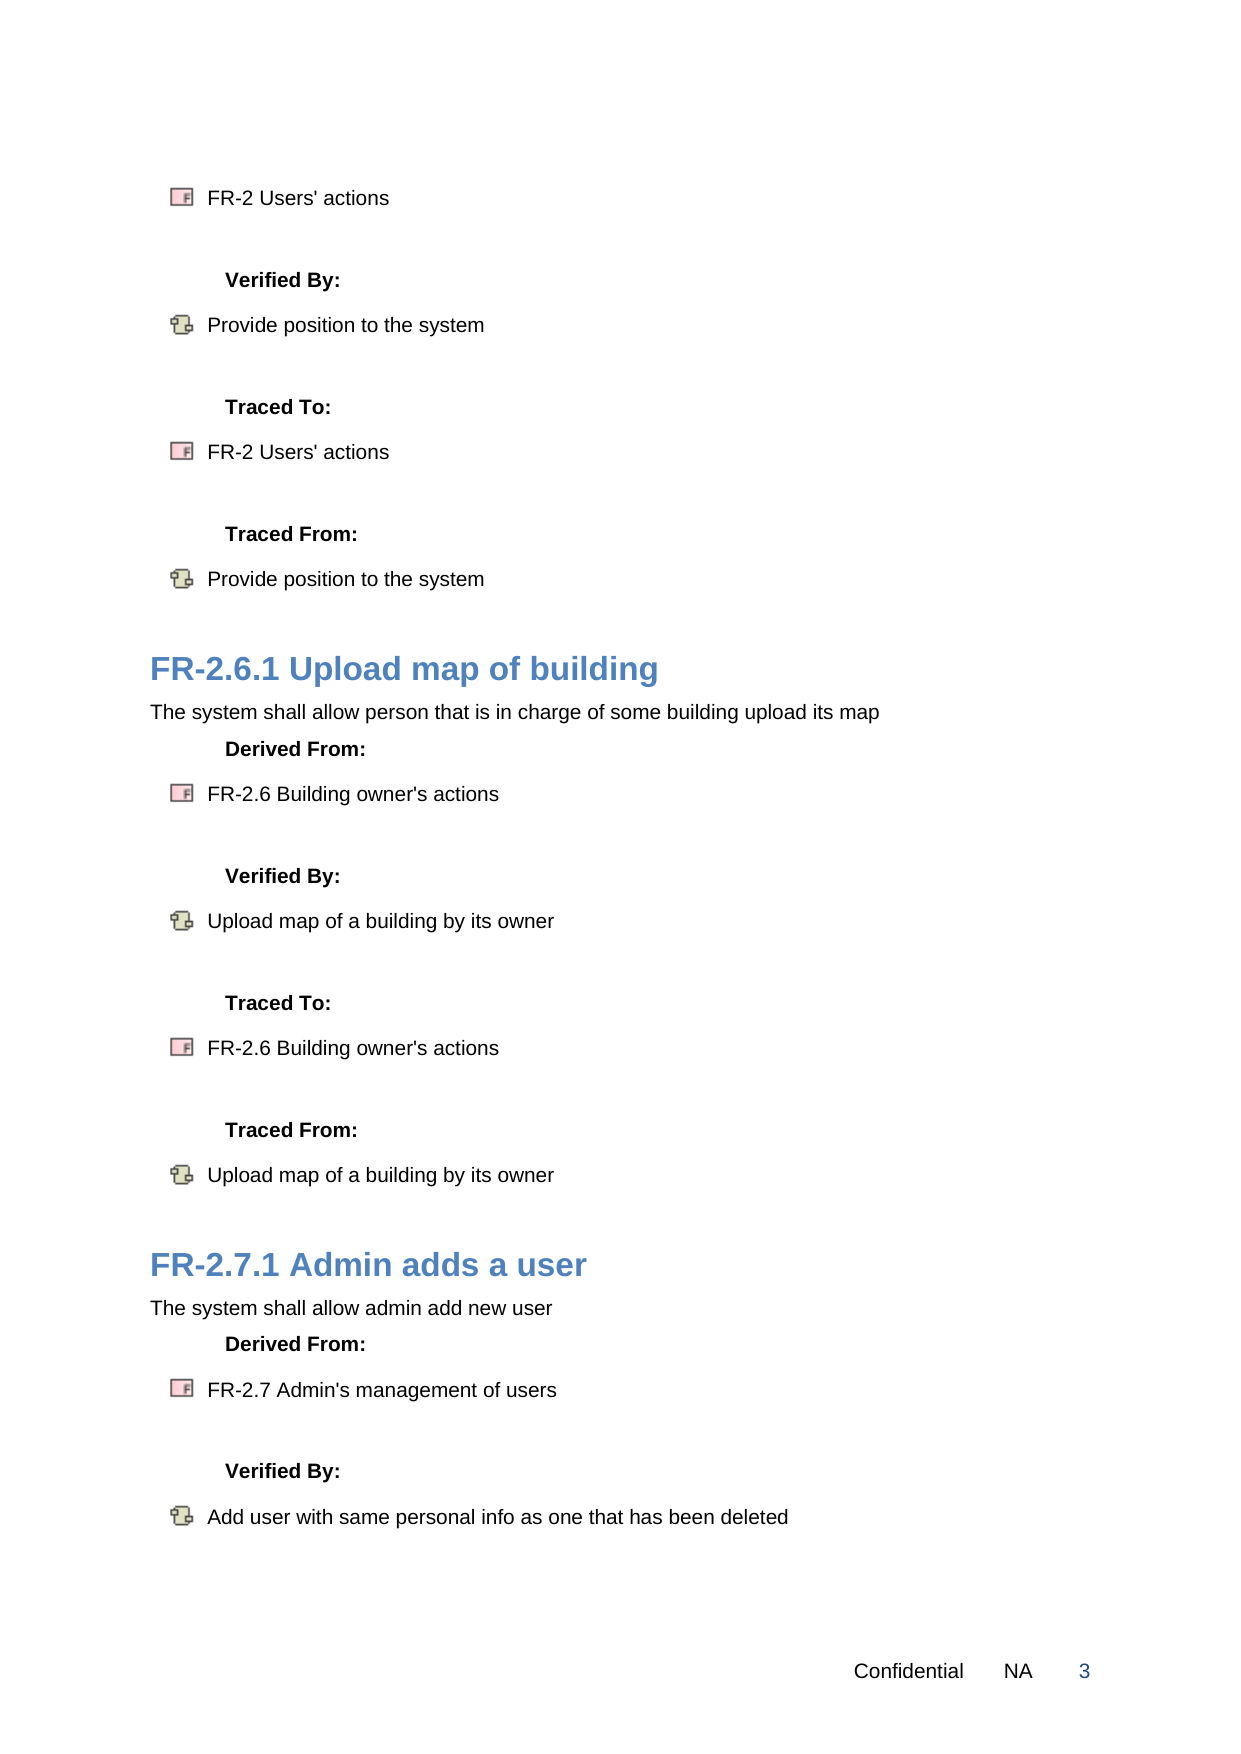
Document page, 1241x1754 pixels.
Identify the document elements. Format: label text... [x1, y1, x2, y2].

table_header [161, 1027, 199, 1081]
text Derived From: [225, 736, 1090, 760]
table_header Provide position to the system [199, 559, 959, 613]
table_header FR-2.6 Building owner's actions [199, 1027, 959, 1081]
picture [169, 908, 195, 934]
picture [169, 185, 195, 211]
table_header Add user with same personal info as one that has been deleted [199, 1496, 959, 1550]
text The system shall allow admin add new user [150, 1296, 1090, 1320]
picture [169, 781, 195, 807]
picture [169, 566, 195, 592]
picture [169, 439, 195, 465]
picture [169, 1035, 195, 1061]
text FR-2.6.1 Upload map of building [150, 649, 1090, 687]
text Traced To: [225, 991, 1090, 1014]
table_header [161, 431, 199, 486]
text Traced From: [150, 522, 1090, 546]
text The system shall allow person that is in charge of some building upload its map [150, 700, 1090, 724]
table_header [161, 304, 199, 358]
table_header Upload map of a building by its owner [199, 1154, 959, 1208]
text Verified By: [225, 268, 1090, 292]
table_header Provide position to the system [199, 304, 959, 358]
picture [169, 1504, 195, 1529]
text Verified By: [225, 863, 1090, 887]
picture [169, 312, 195, 338]
table_header FR-2.6 Building owner's actions [199, 773, 959, 827]
table_header FR-2.7 Admin's management of users [199, 1369, 959, 1423]
table_header [161, 1154, 199, 1208]
text Traced To: [225, 395, 1090, 419]
table_header [161, 1369, 199, 1423]
text Traced From: [150, 1118, 1090, 1142]
table_header Upload map of a building by its owner [199, 900, 959, 954]
table_header [161, 900, 199, 954]
table_header FR-2 Users' actions [199, 431, 959, 486]
picture [169, 1162, 195, 1188]
text FR-2.7.1 Admin adds a user [150, 1245, 1090, 1283]
table_header [161, 1496, 199, 1550]
text Derived From: [225, 1332, 1090, 1356]
table_header [161, 177, 199, 231]
table_header [161, 773, 199, 827]
text Verified By: [225, 1459, 1090, 1483]
picture [169, 1377, 195, 1402]
table_header [161, 559, 199, 613]
table_header FR-2 Users' actions [199, 177, 959, 231]
